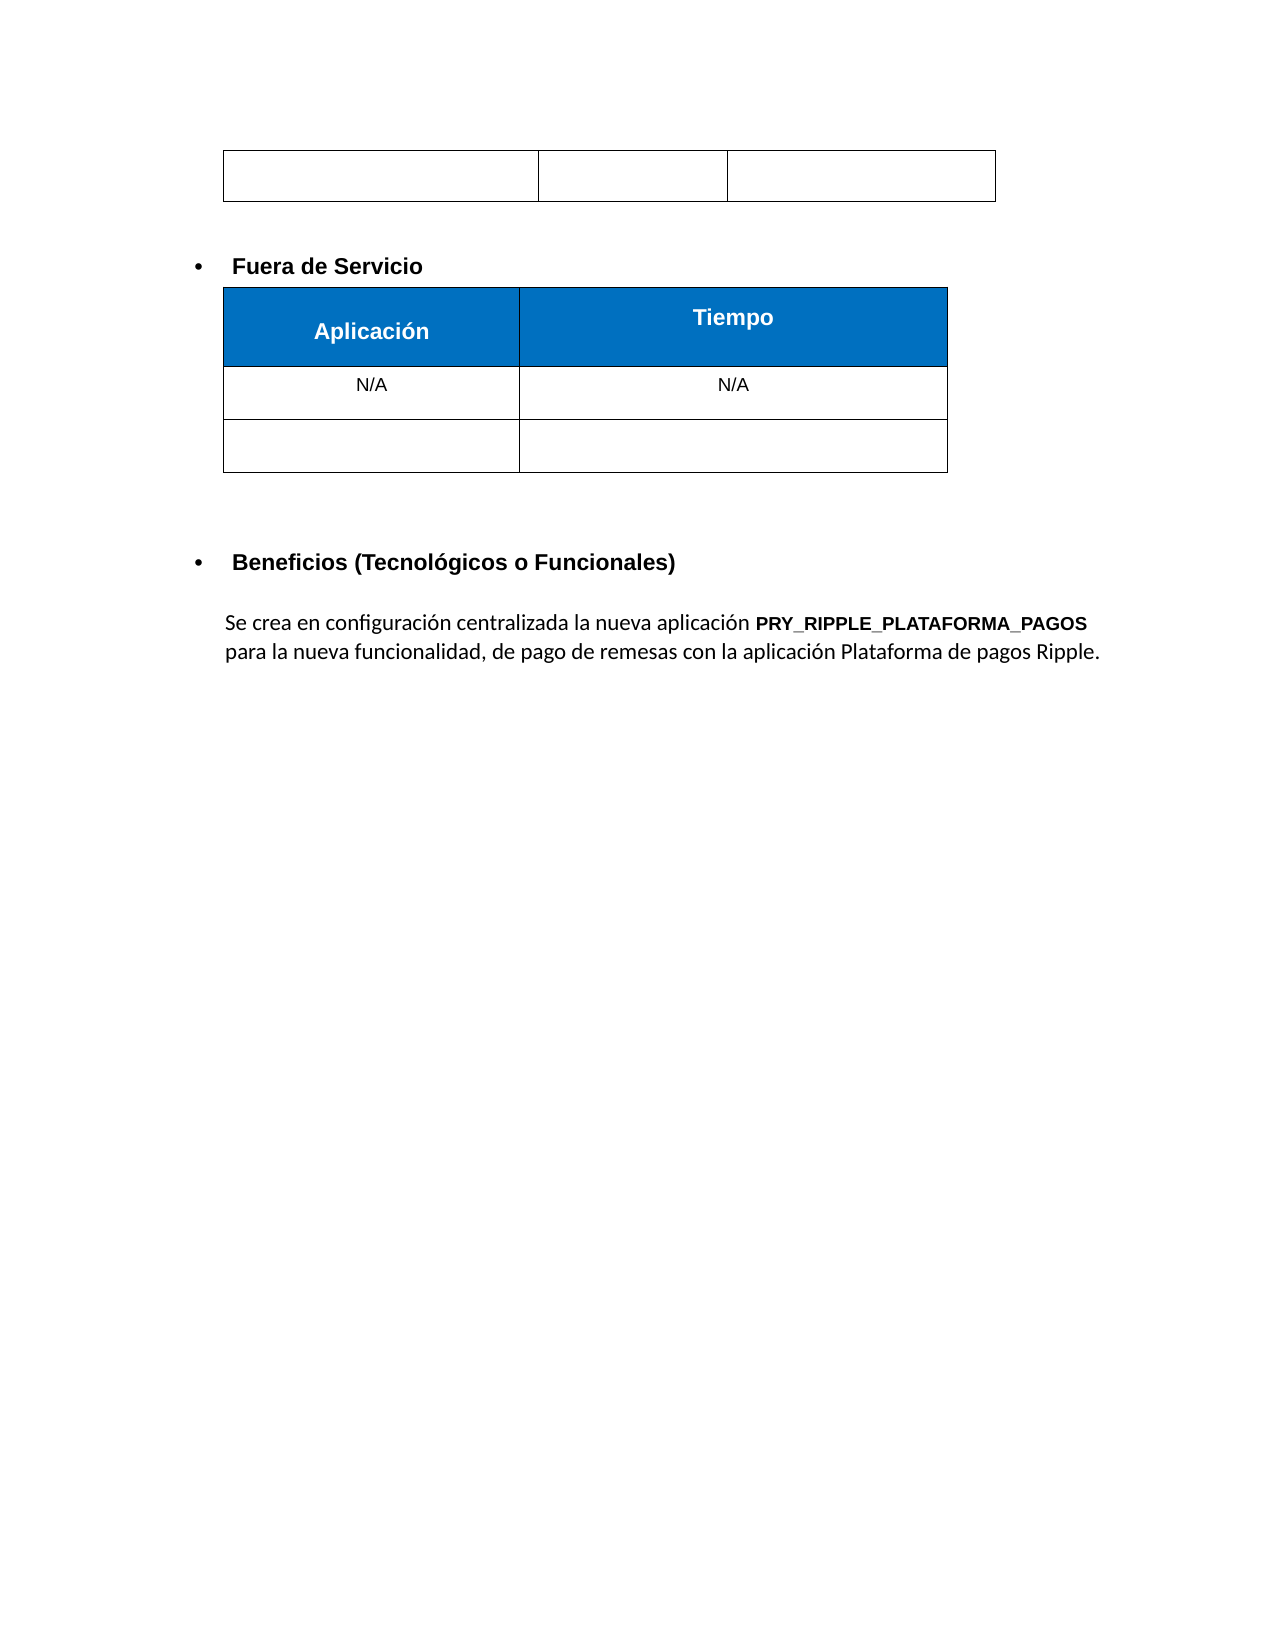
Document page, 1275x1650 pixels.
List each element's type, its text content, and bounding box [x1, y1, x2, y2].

table_header Aplicación [224, 288, 519, 366]
table_cell [520, 420, 947, 472]
table_cell [224, 420, 519, 472]
table_cell [728, 151, 995, 201]
list Beneficios (Tecnológicos o Funcionales) [194, 548, 1125, 577]
table_cell N/A [520, 367, 947, 419]
list Fuera de Servicio [194, 252, 1125, 280]
table_cell N/A [224, 367, 519, 419]
table_cell [224, 151, 538, 201]
table_header Tiempo [520, 288, 947, 366]
text Se crea en configuración centralizada la nueva aplicación PRY_RIPPLE_PLATAFORMA_PAGOS para la nueva funcionalidad, de pago de remesas con la aplicación Plataforma de pagos Ripple. [225, 608, 1125, 665]
table_cell [539, 151, 727, 201]
